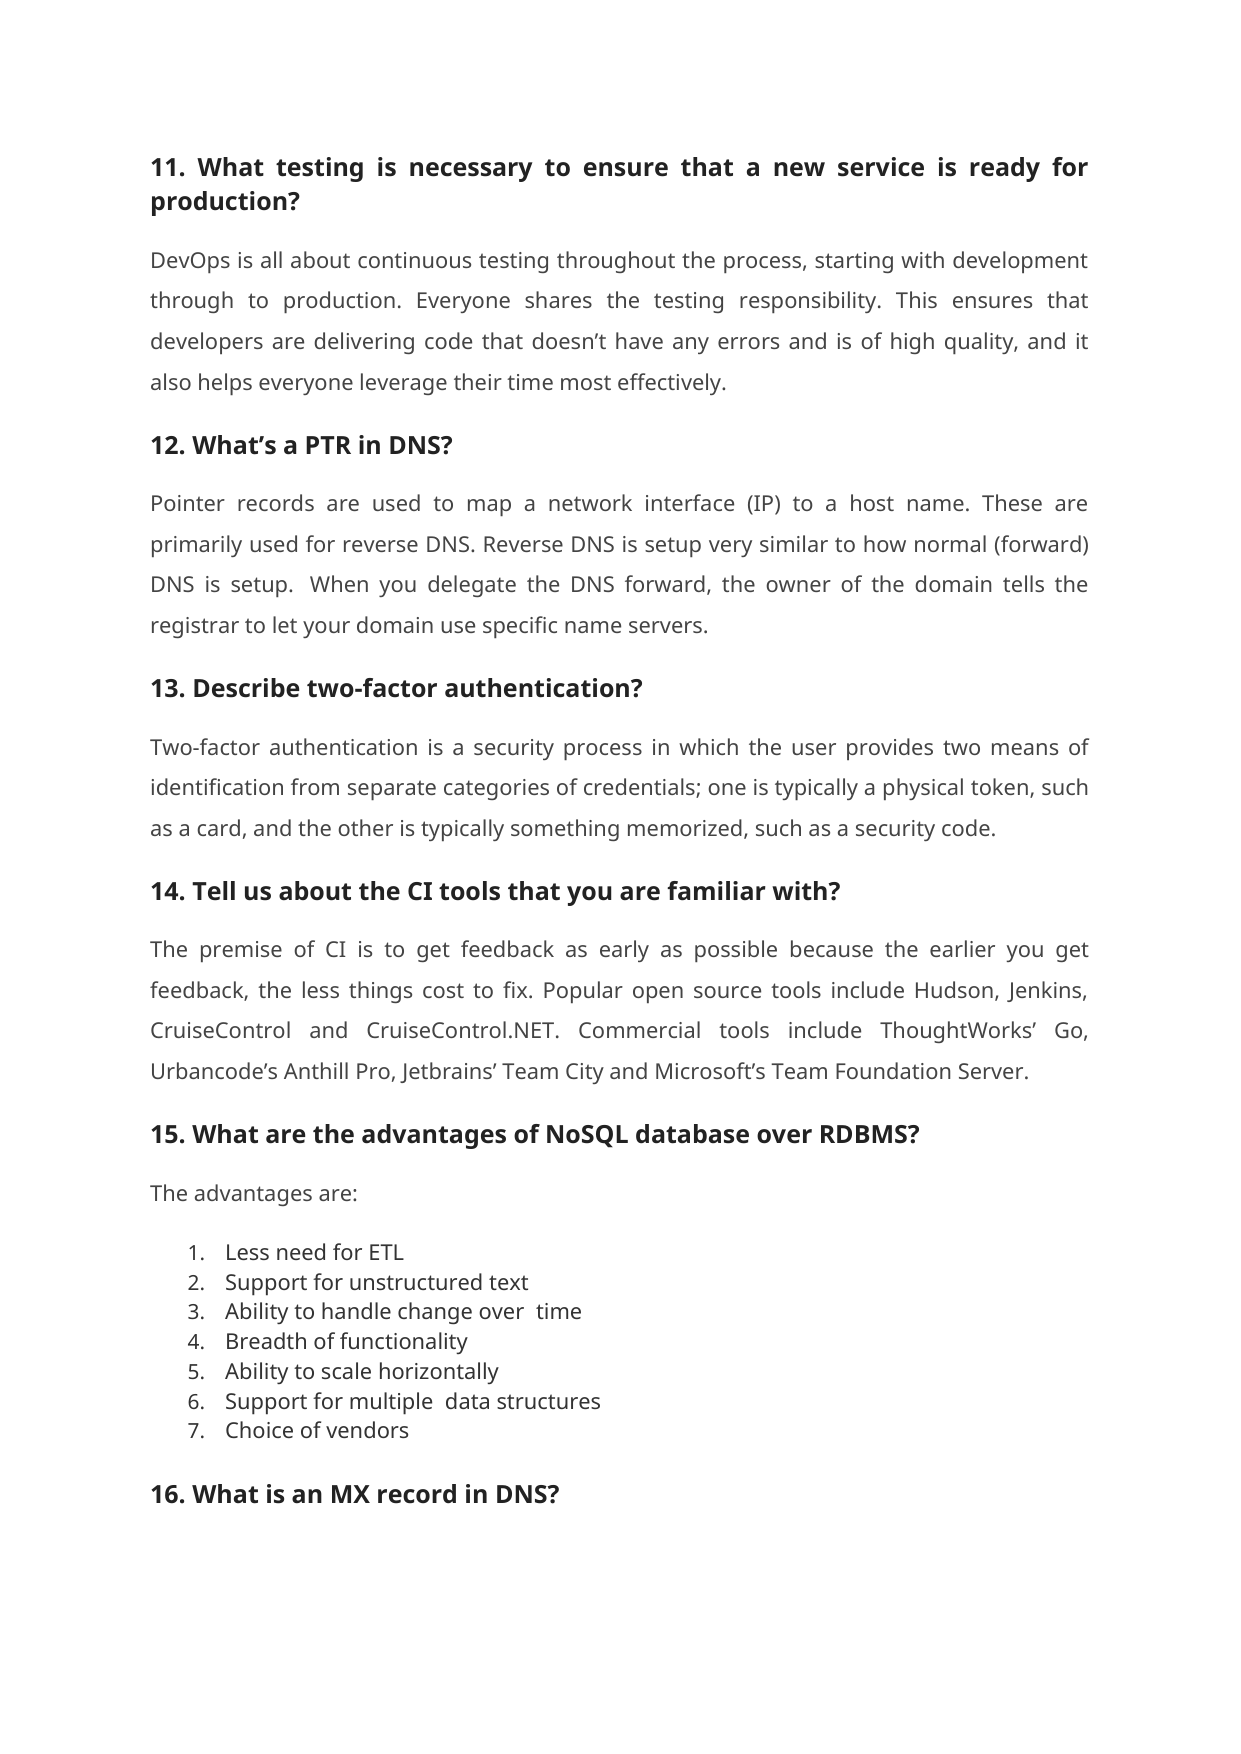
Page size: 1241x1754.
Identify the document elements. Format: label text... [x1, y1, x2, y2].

list Support for unstructured text [187, 1266, 1090, 1296]
list Choice of vendors [187, 1415, 1090, 1445]
text 14. Tell us about the CI tools that you are familiar with? [150, 874, 1090, 908]
list Breadth of functionality [187, 1326, 1090, 1356]
text 11. What testing is necessary to ensure that a new service is ready for production? [150, 150, 1090, 218]
text 13. Describe two-factor authentication? [150, 671, 1090, 705]
text 15. What are the advantages of NoSQL database over RDBMS? [150, 1117, 1090, 1151]
list Less need for ETL [187, 1237, 1090, 1266]
text 16. What is an MX record in DNS? [150, 1476, 1090, 1511]
text The premise of CI is to get feedback as early as possible because the earlier you get feedback, the less things cost to fix. Popular open source tools include Hudson, Jenkins, CruiseControl and CruiseControl.NET. Commercial tools include ThoughtWorks’ Go, Urbancode’s Anthill Pro, Jetbrains’ Team City and Microsoft’s Team Foundation Server. [150, 923, 1090, 1086]
text Pointer records are used to map a network interface (IP) to a host name. These are primarily used for reverse DNS. Reverse DNS is setup very similar to how normal (forward) DNS is setup. When you delegate the DNS forward, the owner of the domain tells the registrar to let your domain use specific name servers. [150, 477, 1090, 640]
text Two-factor authentication is a security process in which the user provides two means of identification from separate categories of credentials; one is typically a physical token, such as a card, and the other is typically something memorized, such as a security code. [150, 721, 1090, 842]
text 12. What’s a PTR in DNS? [150, 427, 1090, 462]
list Ability to handle change over time [187, 1296, 1090, 1326]
list Ability to scale horizontally [187, 1356, 1090, 1386]
text DevOps is all about continuous testing throughout the process, starting with development through to production. Everyone shares the testing responsibility. This ensures that developers are delivering code that doesn’t have any errors and is of high quality, and it also helps everyone leverage their time most effectively. [150, 234, 1090, 396]
text The advantages are: [150, 1167, 1090, 1207]
list Support for multiple data structures [187, 1386, 1090, 1415]
